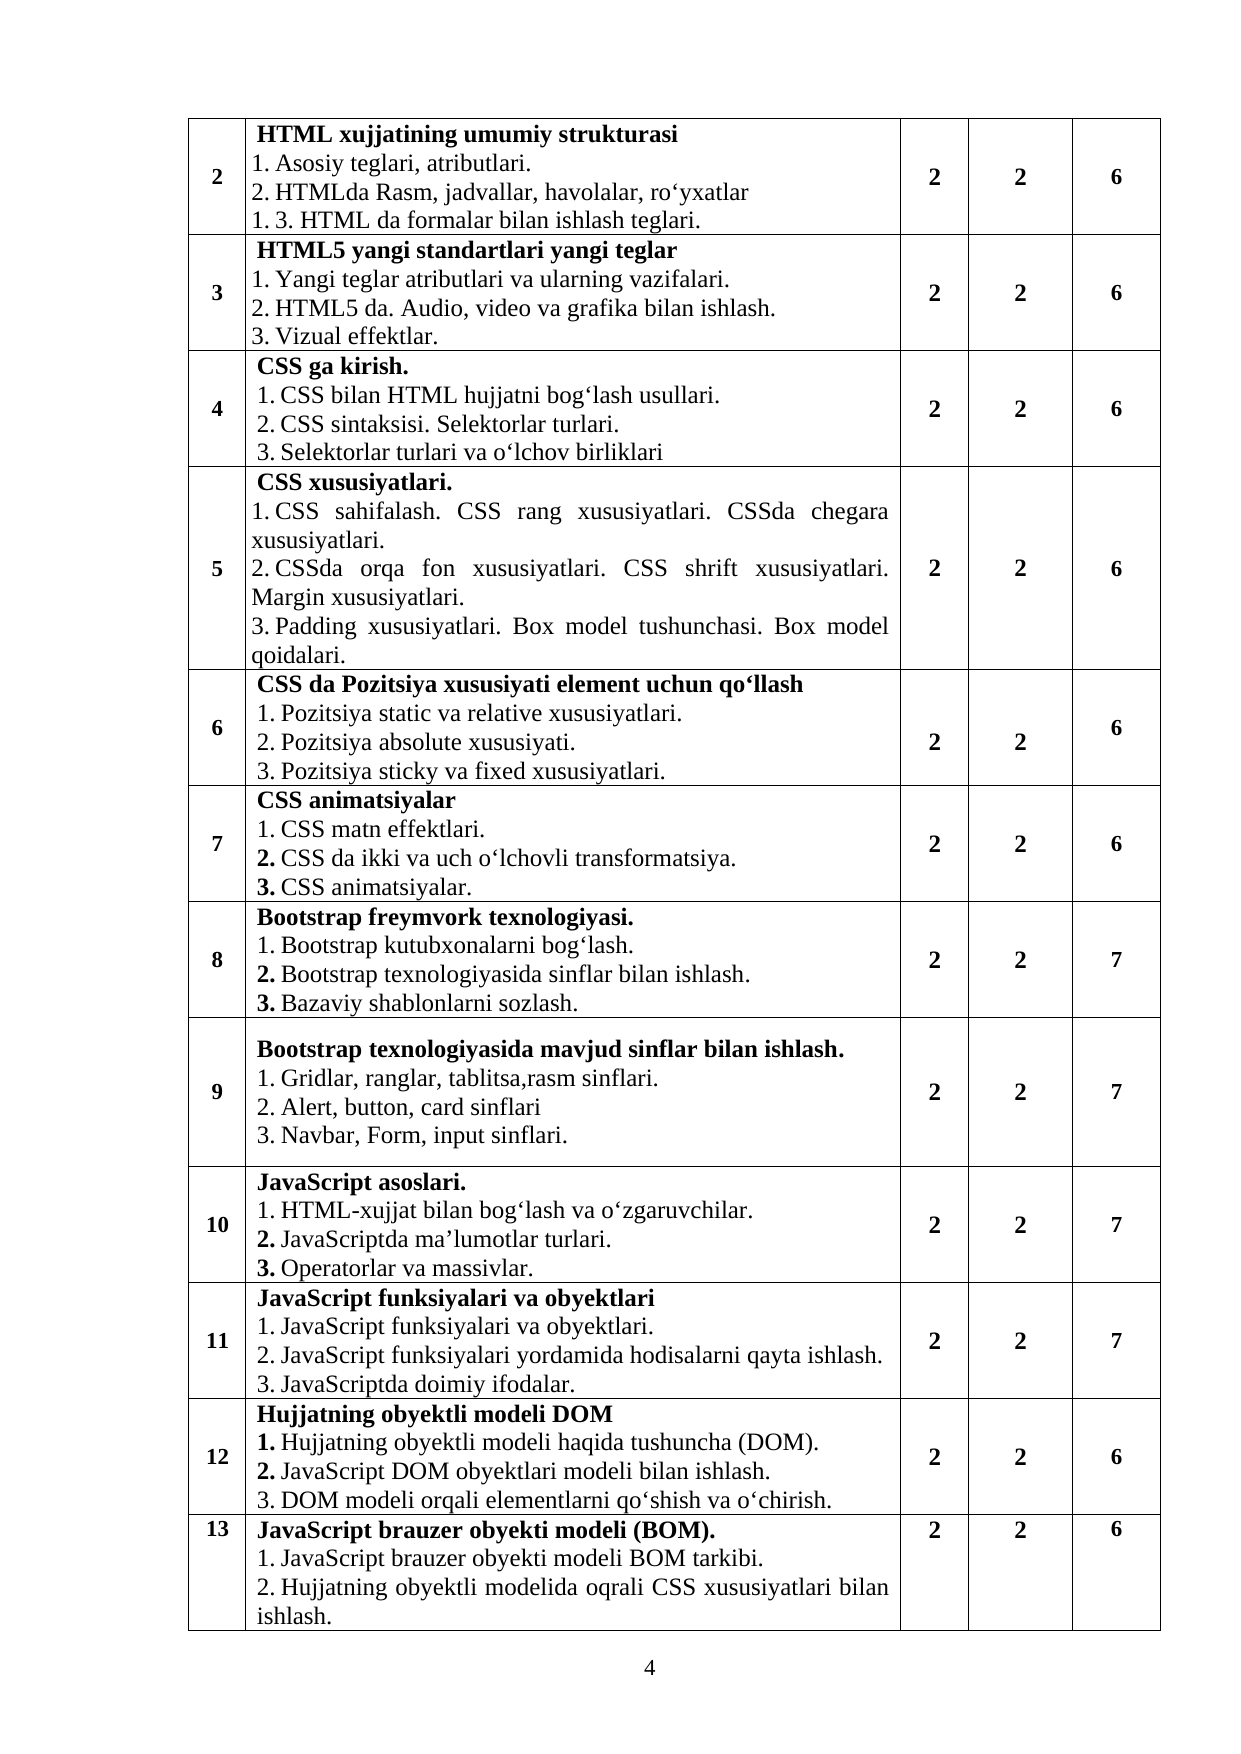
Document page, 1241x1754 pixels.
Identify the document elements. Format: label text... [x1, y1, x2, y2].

table_cell 6 [1073, 1399, 1160, 1514]
table_cell 2 [901, 1167, 968, 1282]
table_cell 7 [1073, 1283, 1160, 1398]
table_cell 2 [901, 1018, 968, 1166]
table_cell 2 [901, 351, 968, 466]
table_cell 2 [969, 902, 1072, 1017]
table_cell 2 [901, 1399, 968, 1514]
table_cell 2 [969, 1399, 1072, 1514]
table_cell 2 [901, 902, 968, 1017]
table_cell Bootstrap texnologiyasida mavjud sinflar bilan ishlash. Gridlar, ranglar, tablitsa,rasm sinflari. Alert, button, card sinflari Navbar, Form, input sinflari. [246, 1018, 900, 1166]
table_cell 12 [189, 1399, 245, 1514]
table_cell 6 [1073, 1515, 1160, 1630]
table_cell 10 [189, 1167, 245, 1282]
table_cell Bootstrap freymvork texnologiyasi. Bootstrap kutubxonalarni bog‘lash. Bootstrap texnologiyasida sinflar bilan ishlash. Bazaviy shablonlarni sozlash. [246, 902, 900, 1017]
table_cell 2 [901, 235, 968, 350]
table_cell 5 [189, 467, 245, 668]
table_cell JavaScript asoslari. HTML-xujjat bilan bog‘lash va o‘zgaruvchilar. JavaScriptda ma’lumotlar turlari. Operatorlar va massivlar. [246, 1167, 900, 1282]
table_cell 2 [969, 351, 1072, 466]
table_cell 8 [189, 902, 245, 1017]
table_cell 7 [189, 786, 245, 901]
table_cell Hujjatning obyektli modeli DOM Hujjatning obyektli modeli haqida tushuncha (DOM). JavaScript DOM obyektlari modeli bilan ishlash. DOM modeli orqali elementlarni qo‘shish va o‘chirish. [246, 1399, 900, 1514]
table_cell CSS xususiyatlari. CSS sahifalash. CSS rang xususiyatlari. CSSda chegara xususiyatlari. CSSda orqa fon xususiyatlari. CSS shrift xususiyatlari. Margin xususiyatlari. Padding xususiyatlari. Box model tushunchasi. Box model qoidalari. [246, 467, 900, 668]
table_cell 2 [969, 467, 1072, 668]
table_cell 2 [189, 119, 245, 234]
table_cell 2 [969, 1018, 1072, 1166]
table_cell 6 [1073, 786, 1160, 901]
table_cell 2 [901, 786, 968, 901]
table_cell 2 [901, 467, 968, 668]
table_cell 13 [189, 1515, 245, 1630]
table_cell 6 [1073, 119, 1160, 234]
table_cell 3 [189, 235, 245, 350]
table_cell 7 [1073, 902, 1160, 1017]
table_cell 2 [969, 1283, 1072, 1398]
table_cell CSS animatsiyalar CSS matn effektlari. CSS da ikki va uch o‘lchovli transformatsiya. CSS animatsiyalar. [246, 786, 900, 901]
table_cell 6 [189, 670, 245, 784]
table_cell 6 [1073, 351, 1160, 466]
table_cell 2 [969, 786, 1072, 901]
table_cell 2 [901, 670, 968, 784]
table_cell 2 [969, 119, 1072, 234]
table_cell 6 [1073, 235, 1160, 350]
table_cell 2 [969, 670, 1072, 784]
table_cell HTML xujjatining umumiy strukturasi Asosiy teglari, atributlari. HTMLda Rasm, jadvallar, havolalar, ro‘yxatlar 3. HTML da formalar bilan ishlash teglari. [246, 119, 900, 234]
table_cell JavaScript funksiyalari va obyektlari JavaScript funksiyalari va obyektlari. JavaScript funksiyalari yordamida hodisalarni qayta ishlash. JavaScriptda doimiy ifodalar. [246, 1283, 900, 1398]
table_cell 6 [1073, 467, 1160, 668]
table_cell 7 [1073, 1167, 1160, 1282]
table_cell 2 [969, 1515, 1072, 1630]
table_cell 2 [969, 1167, 1072, 1282]
table_cell 4 [189, 351, 245, 466]
table_cell 2 [901, 1515, 968, 1630]
table_cell 2 [969, 235, 1072, 350]
table_cell 7 [1073, 1018, 1160, 1166]
table_cell 9 [189, 1018, 245, 1166]
table_cell CSS ga kirish. CSS bilan HTML hujjatni bog‘lash usullari. CSS sintaksisi. Selektorlar turlari. Selektorlar turlari va o‘lchov birliklari [246, 351, 900, 466]
table_cell 6 [1073, 670, 1160, 784]
table_cell 2 [901, 1283, 968, 1398]
table_cell CSS da Pozitsiya xususiyati element uchun qo‘llash Pozitsiya static va relative xususiyatlari. Pozitsiya absolute xususiyati. Pozitsiya sticky va fixed xususiyatlari. [246, 670, 900, 784]
table_cell HTML5 yangi standartlari yangi teglar Yangi teglar atributlari va ularning vazifalari. HTML5 da. Audio, video va grafika bilan ishlash. Vizual effektlar. [246, 235, 900, 350]
table_cell 2 [901, 119, 968, 234]
table_cell 11 [189, 1283, 245, 1398]
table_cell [246, 1515, 900, 1630]
